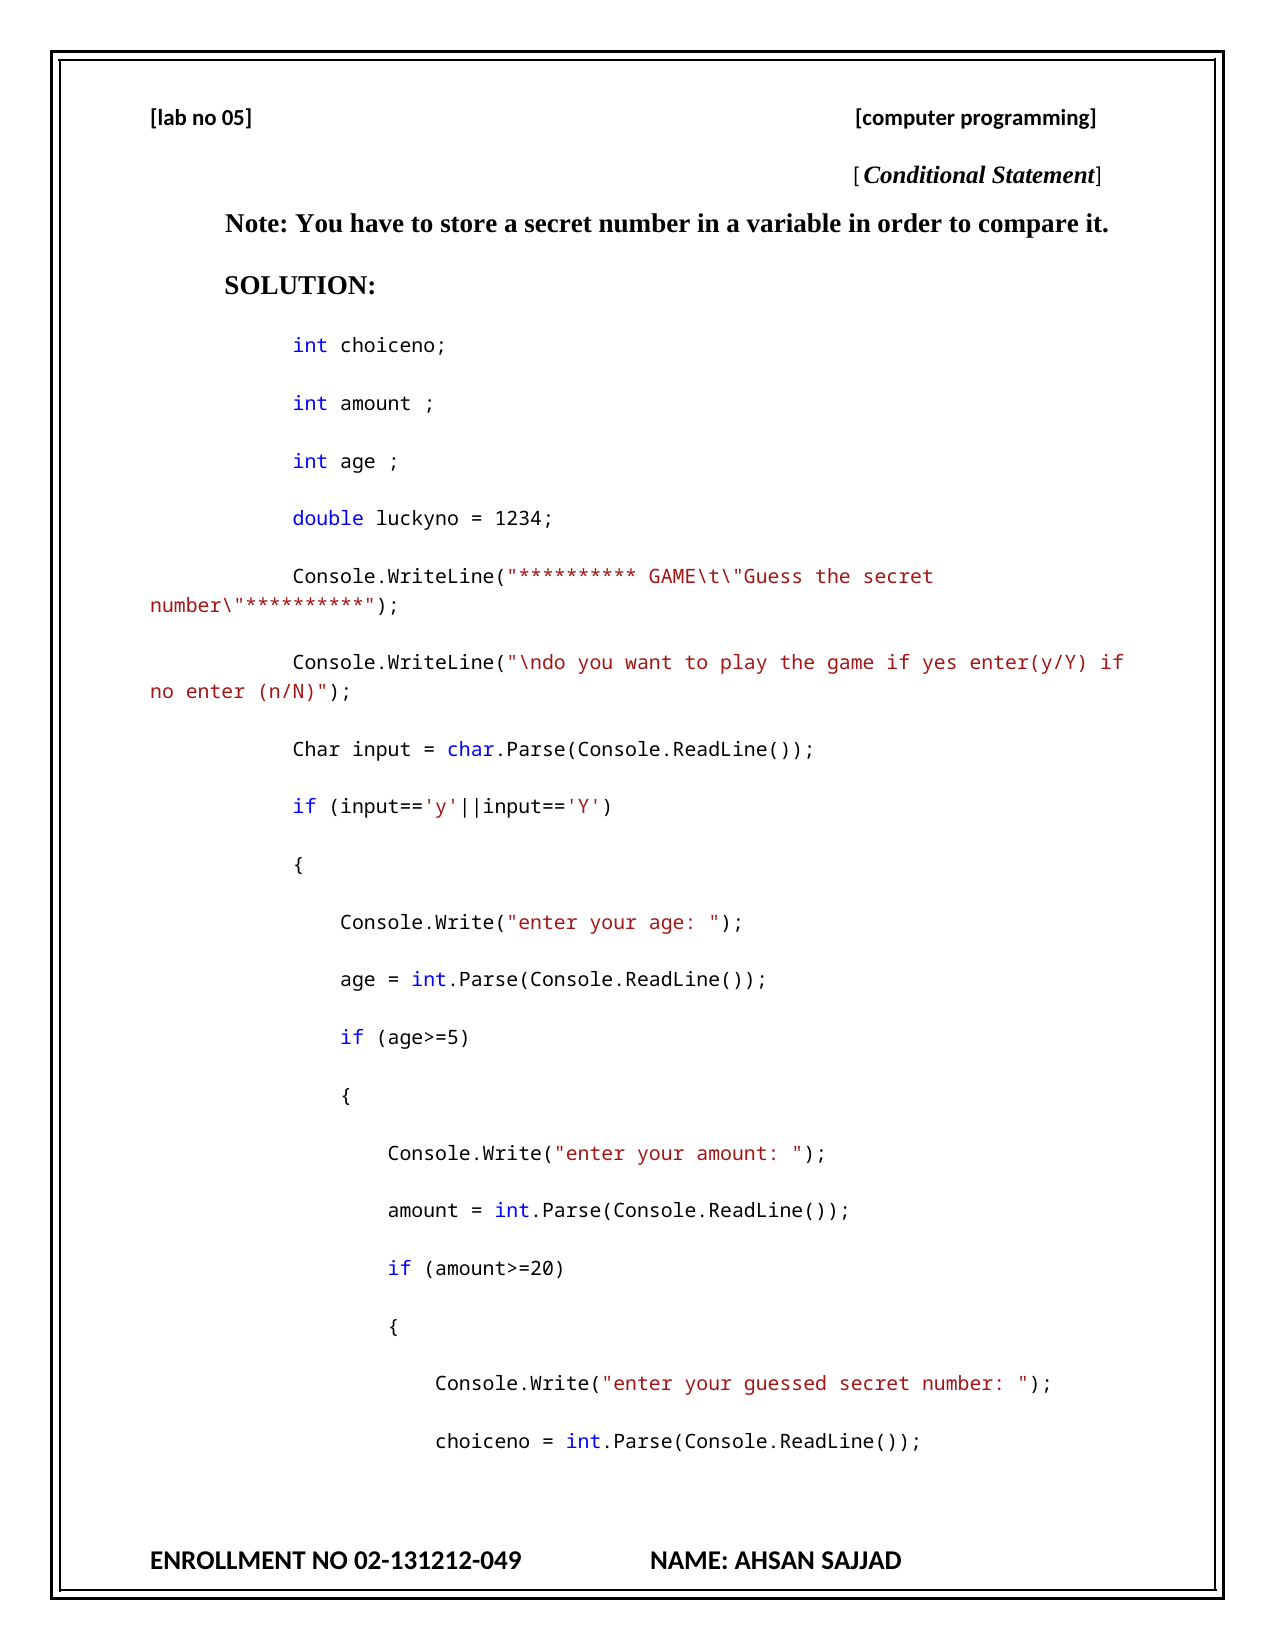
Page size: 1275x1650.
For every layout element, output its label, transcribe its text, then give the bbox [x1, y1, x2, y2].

text Console.Write("enter your amount: "); [150, 1139, 1125, 1166]
text Char input = char.Parse(Console.ReadLine()); [150, 735, 1125, 762]
text if (amount>=20) [150, 1254, 1125, 1281]
text Console.Write("enter your guessed secret number: "); [150, 1370, 1125, 1397]
text Console.WriteLine("\ndo you want to play the game if yes enter(y/Y) if no enter (n/N)"); [150, 649, 1125, 704]
text { [150, 1312, 1125, 1339]
text amount = int.Parse(Console.ReadLine()); [150, 1197, 1125, 1223]
text int choiceno; [150, 332, 1125, 358]
text SOLUTION: [150, 269, 1125, 301]
text { [150, 850, 1125, 877]
text Console.Write("enter your age: "); [150, 908, 1125, 935]
text int amount ; [150, 389, 1125, 416]
text int age ; [150, 447, 1125, 474]
text if (input=='y'||input=='Y') [150, 793, 1125, 819]
text Note: You have to store a secret number in a variable in order to compare it. [225, 207, 1125, 238]
text age = int.Parse(Console.ReadLine()); [150, 966, 1125, 993]
text Console.WriteLine("********** GAME\t\"Guess the secret number\"**********"); [150, 562, 1125, 618]
text choiceno = int.Parse(Console.ReadLine()); [150, 1427, 1125, 1454]
text if (age>=5) [150, 1023, 1125, 1050]
text { [150, 1081, 1125, 1108]
text double luckyno = 1234; [150, 505, 1125, 532]
